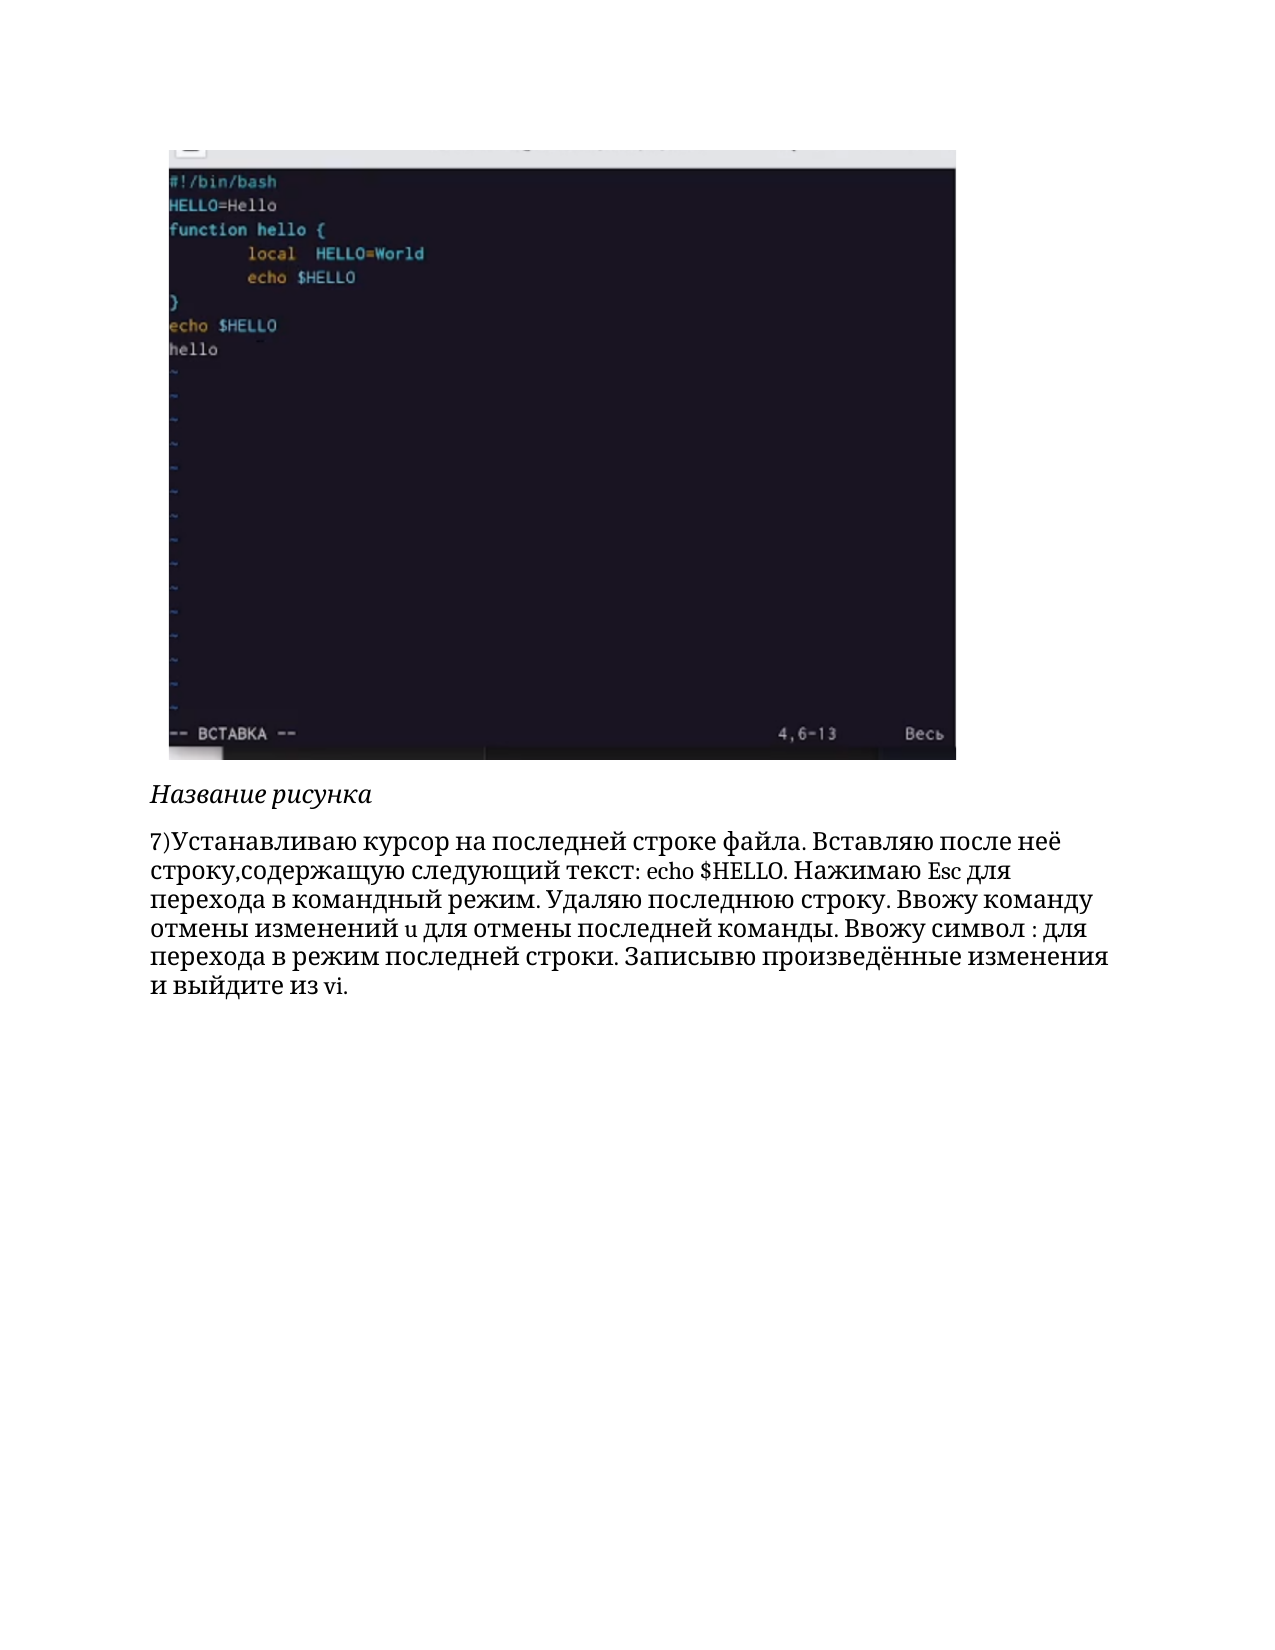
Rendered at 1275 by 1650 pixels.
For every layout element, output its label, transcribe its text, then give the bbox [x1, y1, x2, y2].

text Название рисунка [150, 781, 1125, 809]
text 7)Устанавливаю курсор на последней строке файла. Вставляю после неё строку,содержащую следующий текст: echo $HELLO. Нажимаю Esc для перехода в командный режим. Удаляю последнюю строку. Ввожу команду отмены изменений u для отмены последней команды. Ввожу символ : для перехода в режим последней строки. Записывю произведённые изменения и выйдите из vi. [150, 828, 1125, 1001]
picture [168, 150, 957, 760]
